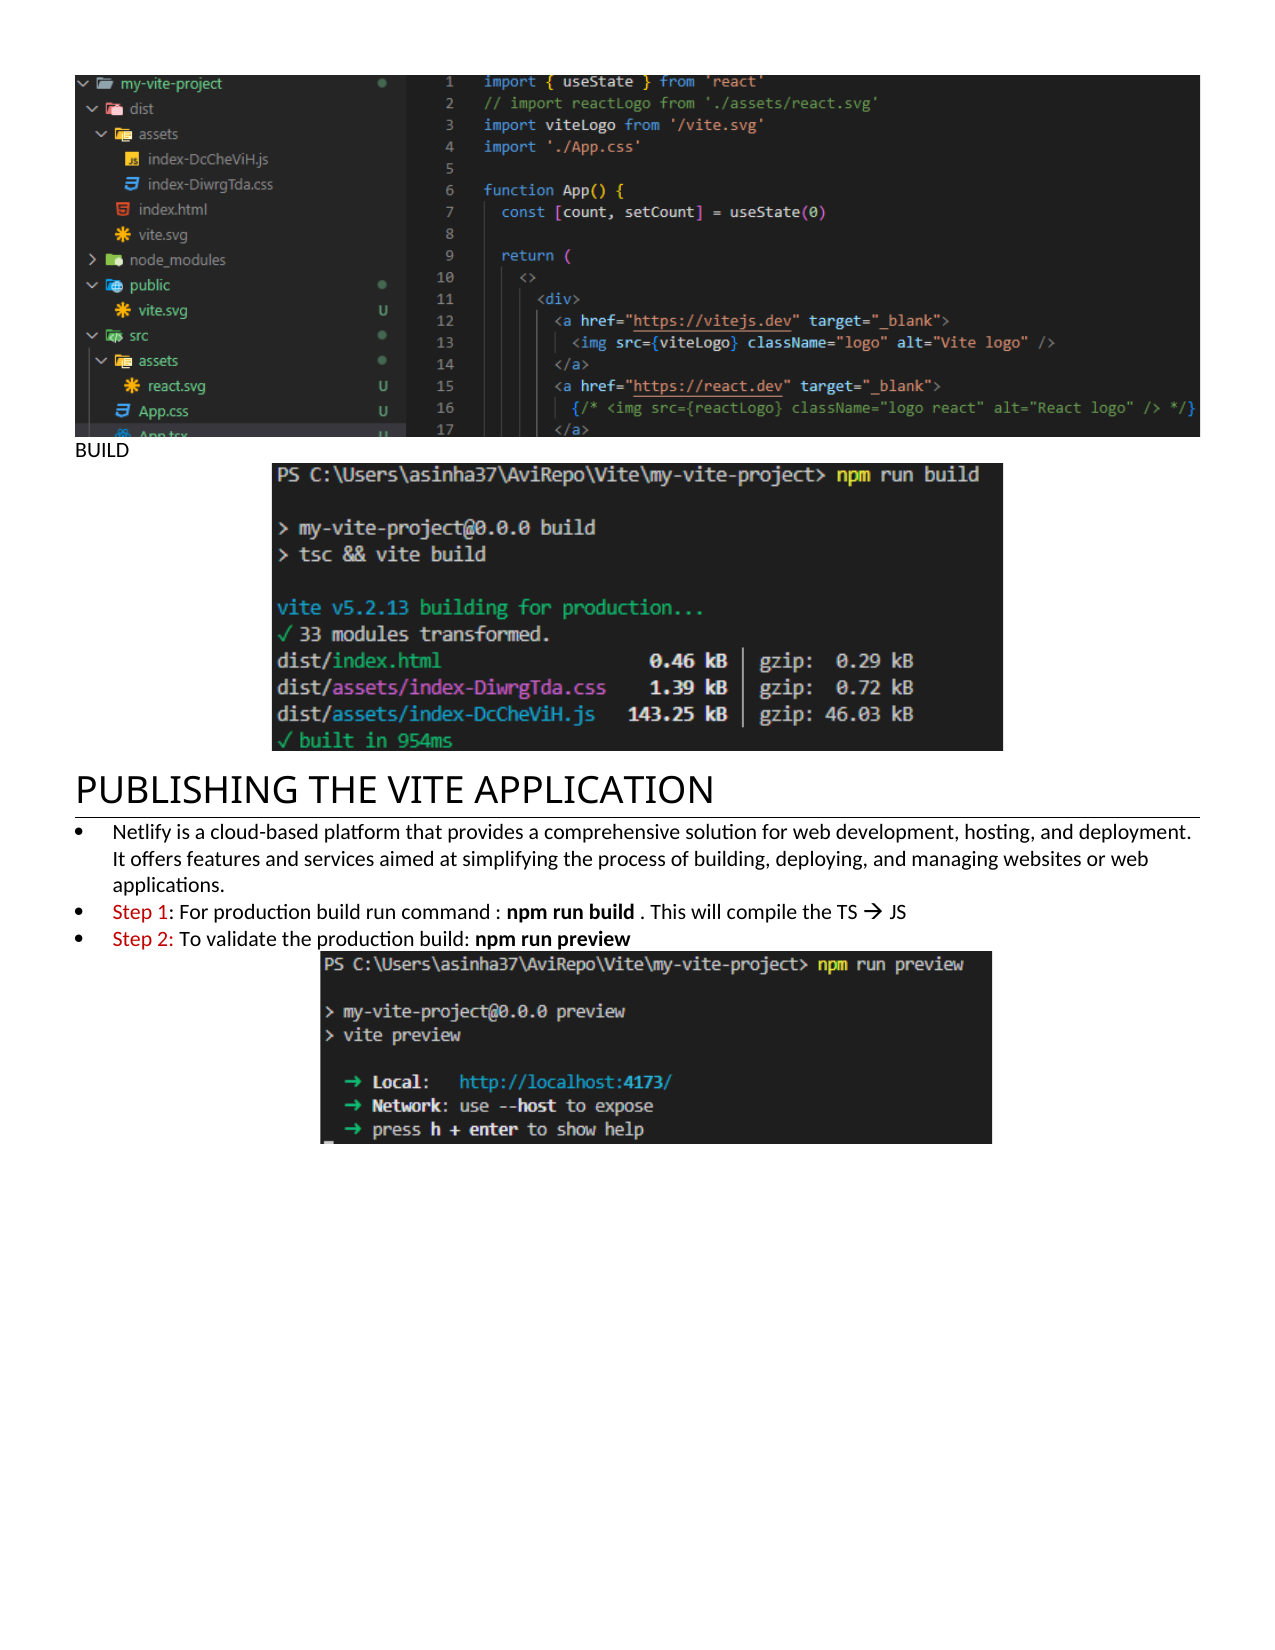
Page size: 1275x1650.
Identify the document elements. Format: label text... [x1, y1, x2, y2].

list Netlify is a cloud-based platform that provides a comprehensive solution for web development, hosting, and deployment. It offers features and services aimed at simplifying the process of building, deploying, and managing websites or web applications. [75, 818, 1200, 898]
picture [75, 75, 1200, 437]
text BUILD [75, 437, 1200, 463]
picture [320, 951, 993, 1144]
list Step 2: To validate the production build: npm run preview [75, 925, 1200, 951]
subtitle PUBLISHING THE VITE APPLICATION [75, 763, 1200, 817]
picture [271, 463, 1004, 751]
list Step 1: For production build run command : npm run build . This will compile the TS JS [75, 898, 1200, 925]
